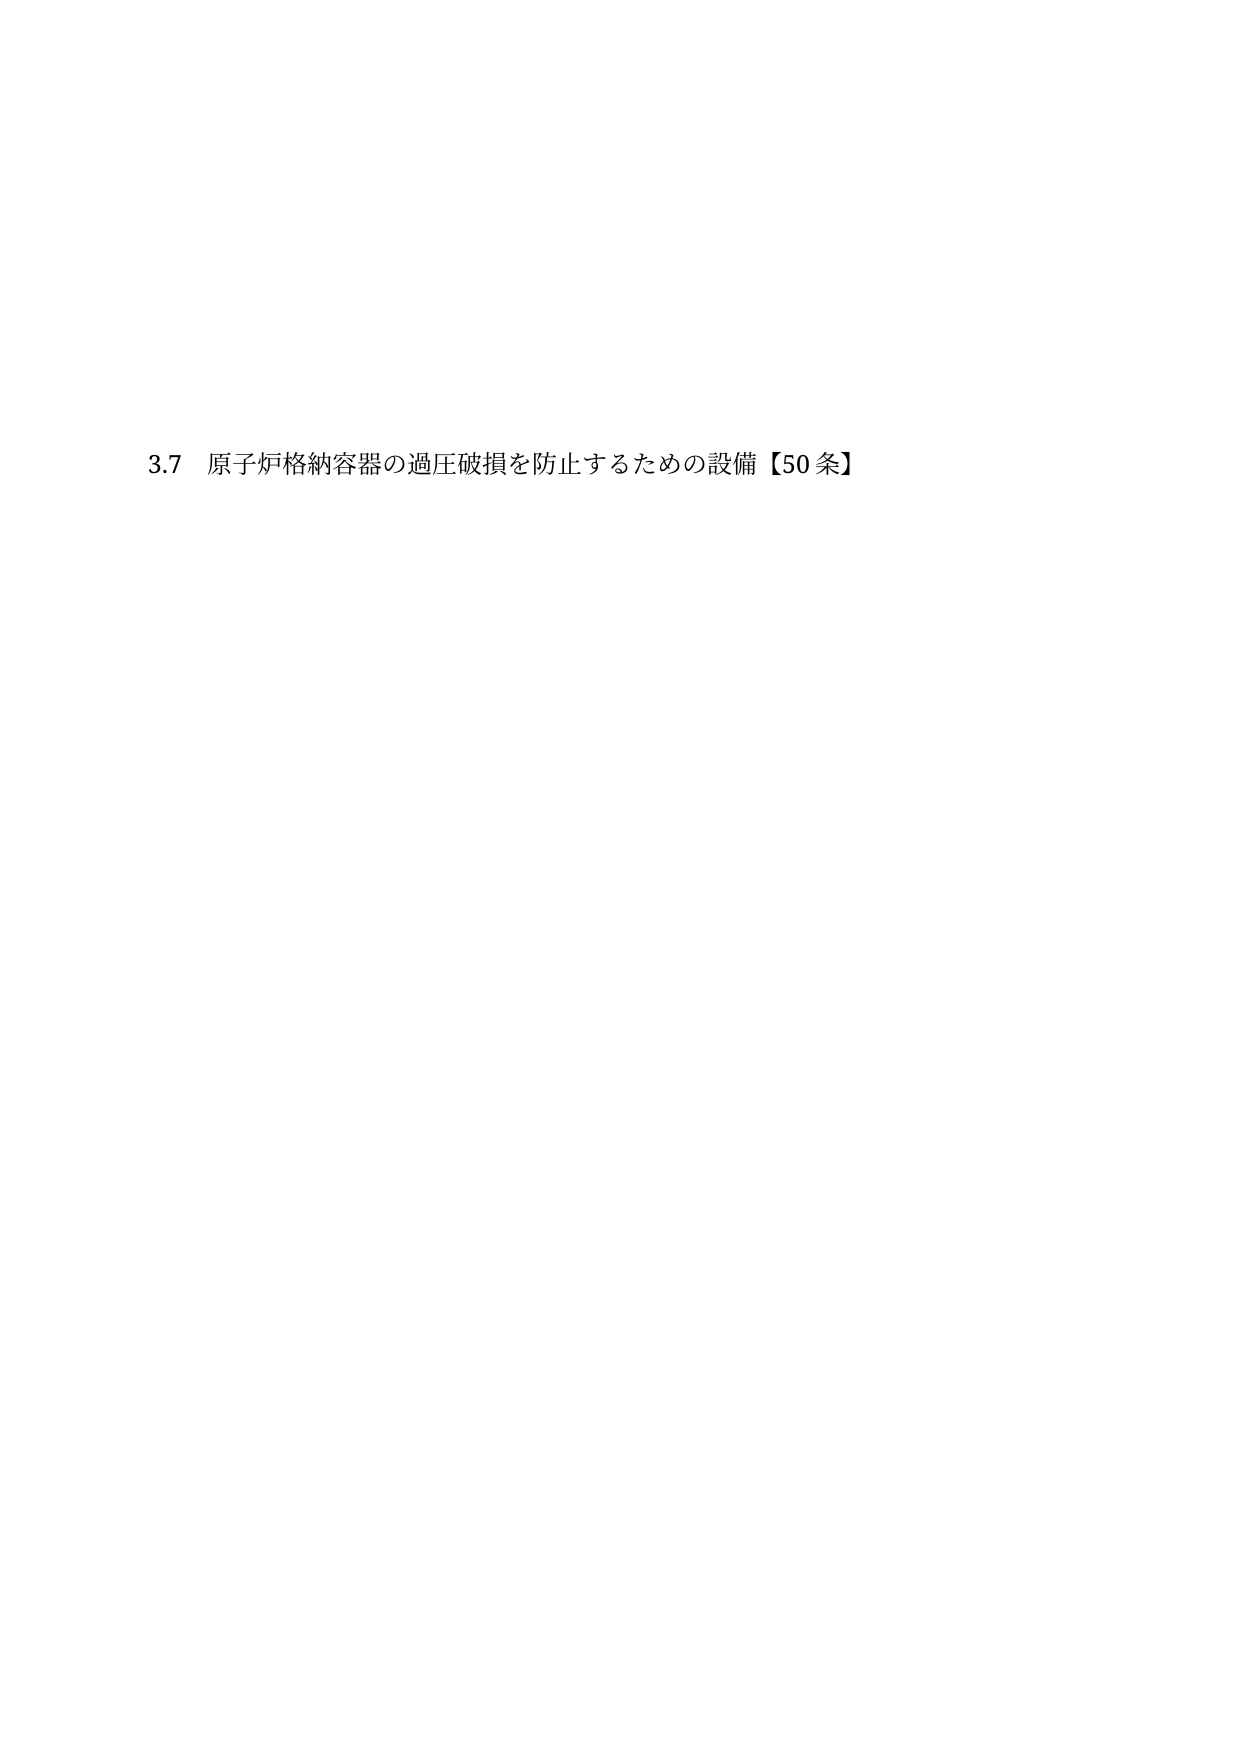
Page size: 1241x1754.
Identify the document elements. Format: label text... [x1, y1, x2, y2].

text 3.7 原子炉格納容器の過圧破損を防止するための設備【50条】 [148, 441, 1092, 484]
